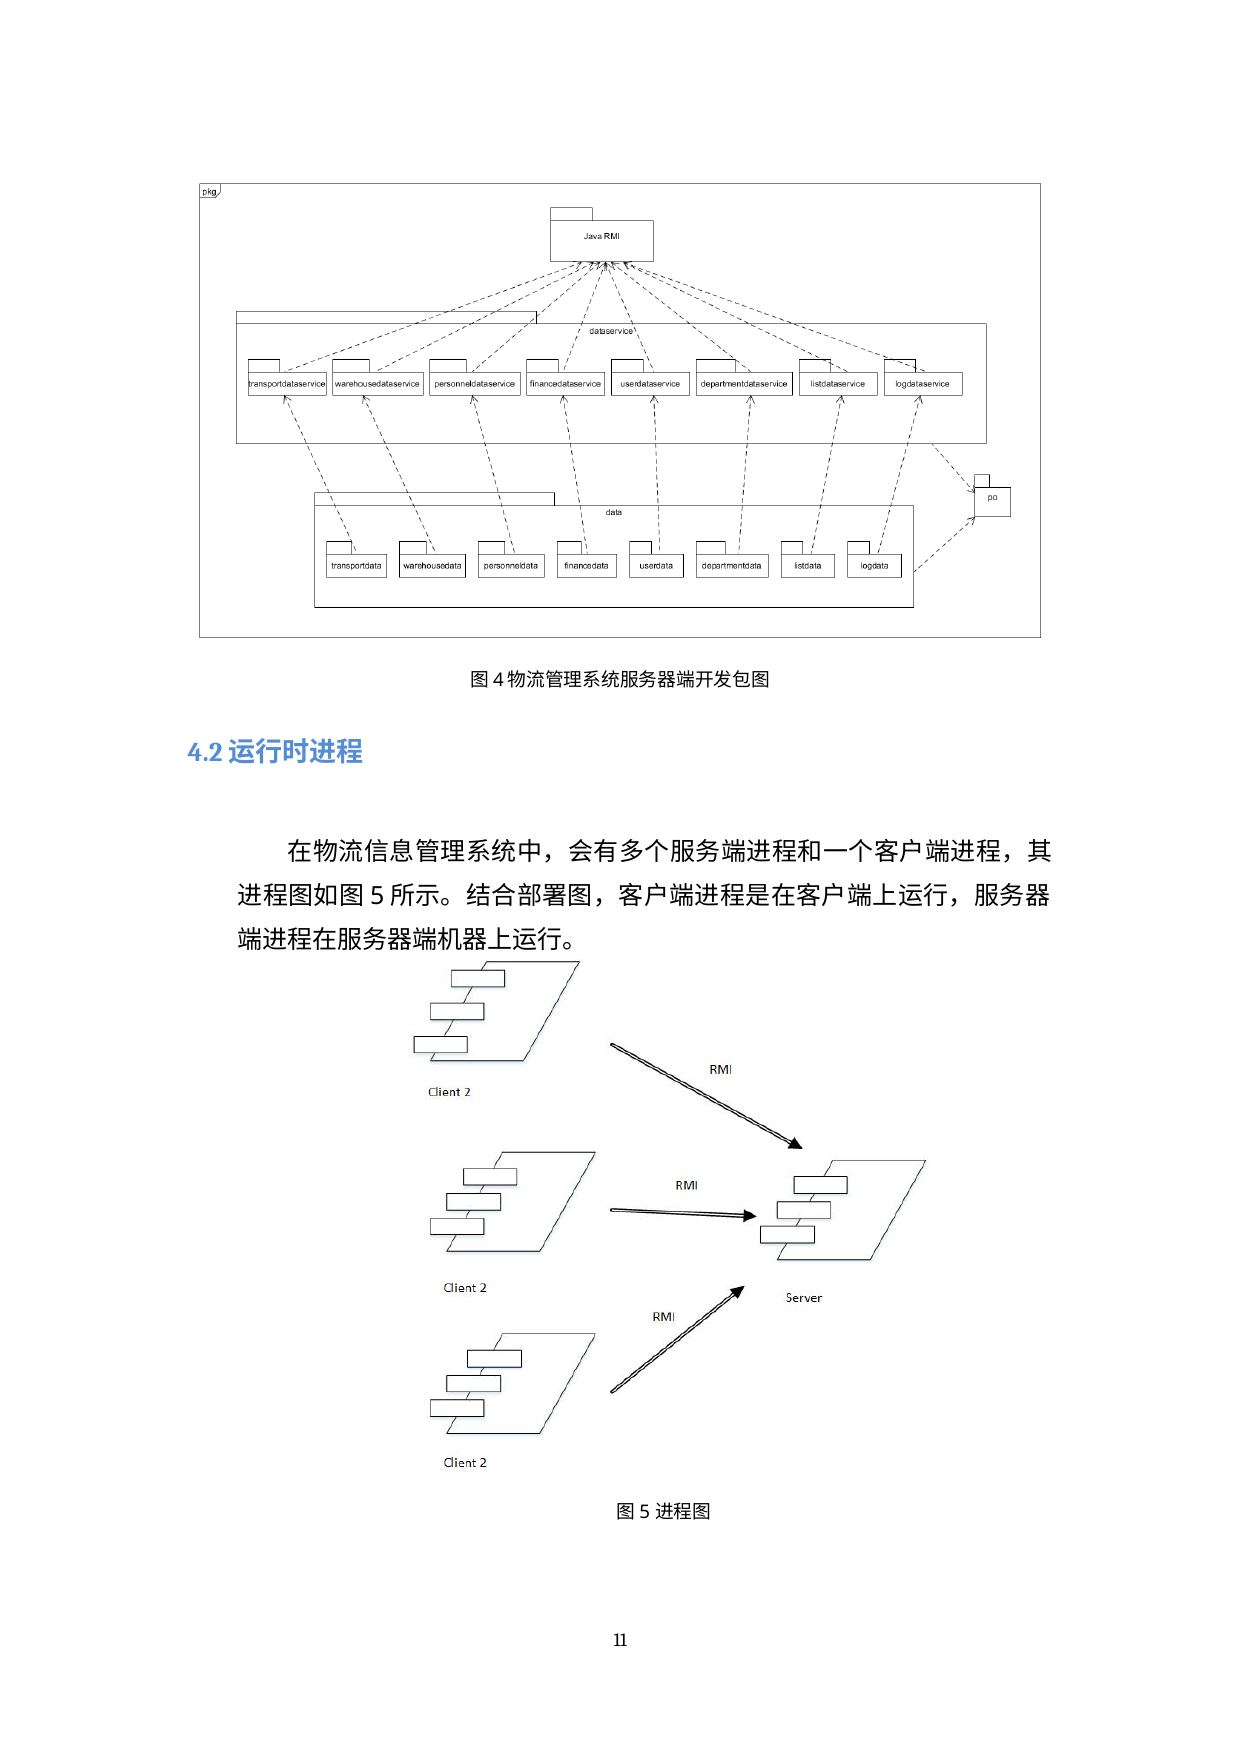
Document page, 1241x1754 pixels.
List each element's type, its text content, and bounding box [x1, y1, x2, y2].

list 图5 进程图 [237, 1488, 1053, 1533]
text 图4物流管理系统服务器端开发包图 [187, 657, 1053, 701]
picture [187, 172, 1053, 650]
picture [409, 959, 931, 1478]
subtitle 4.2运行时进程 [187, 728, 1053, 772]
list 在物流信息管理系统中，会有多个服务端进程和一个客户端进程，其进程图如图5所示。结合部署图，客户端进程是在客户端上运行，服务器端进程在服务器端机器上运行。 [237, 828, 1053, 960]
